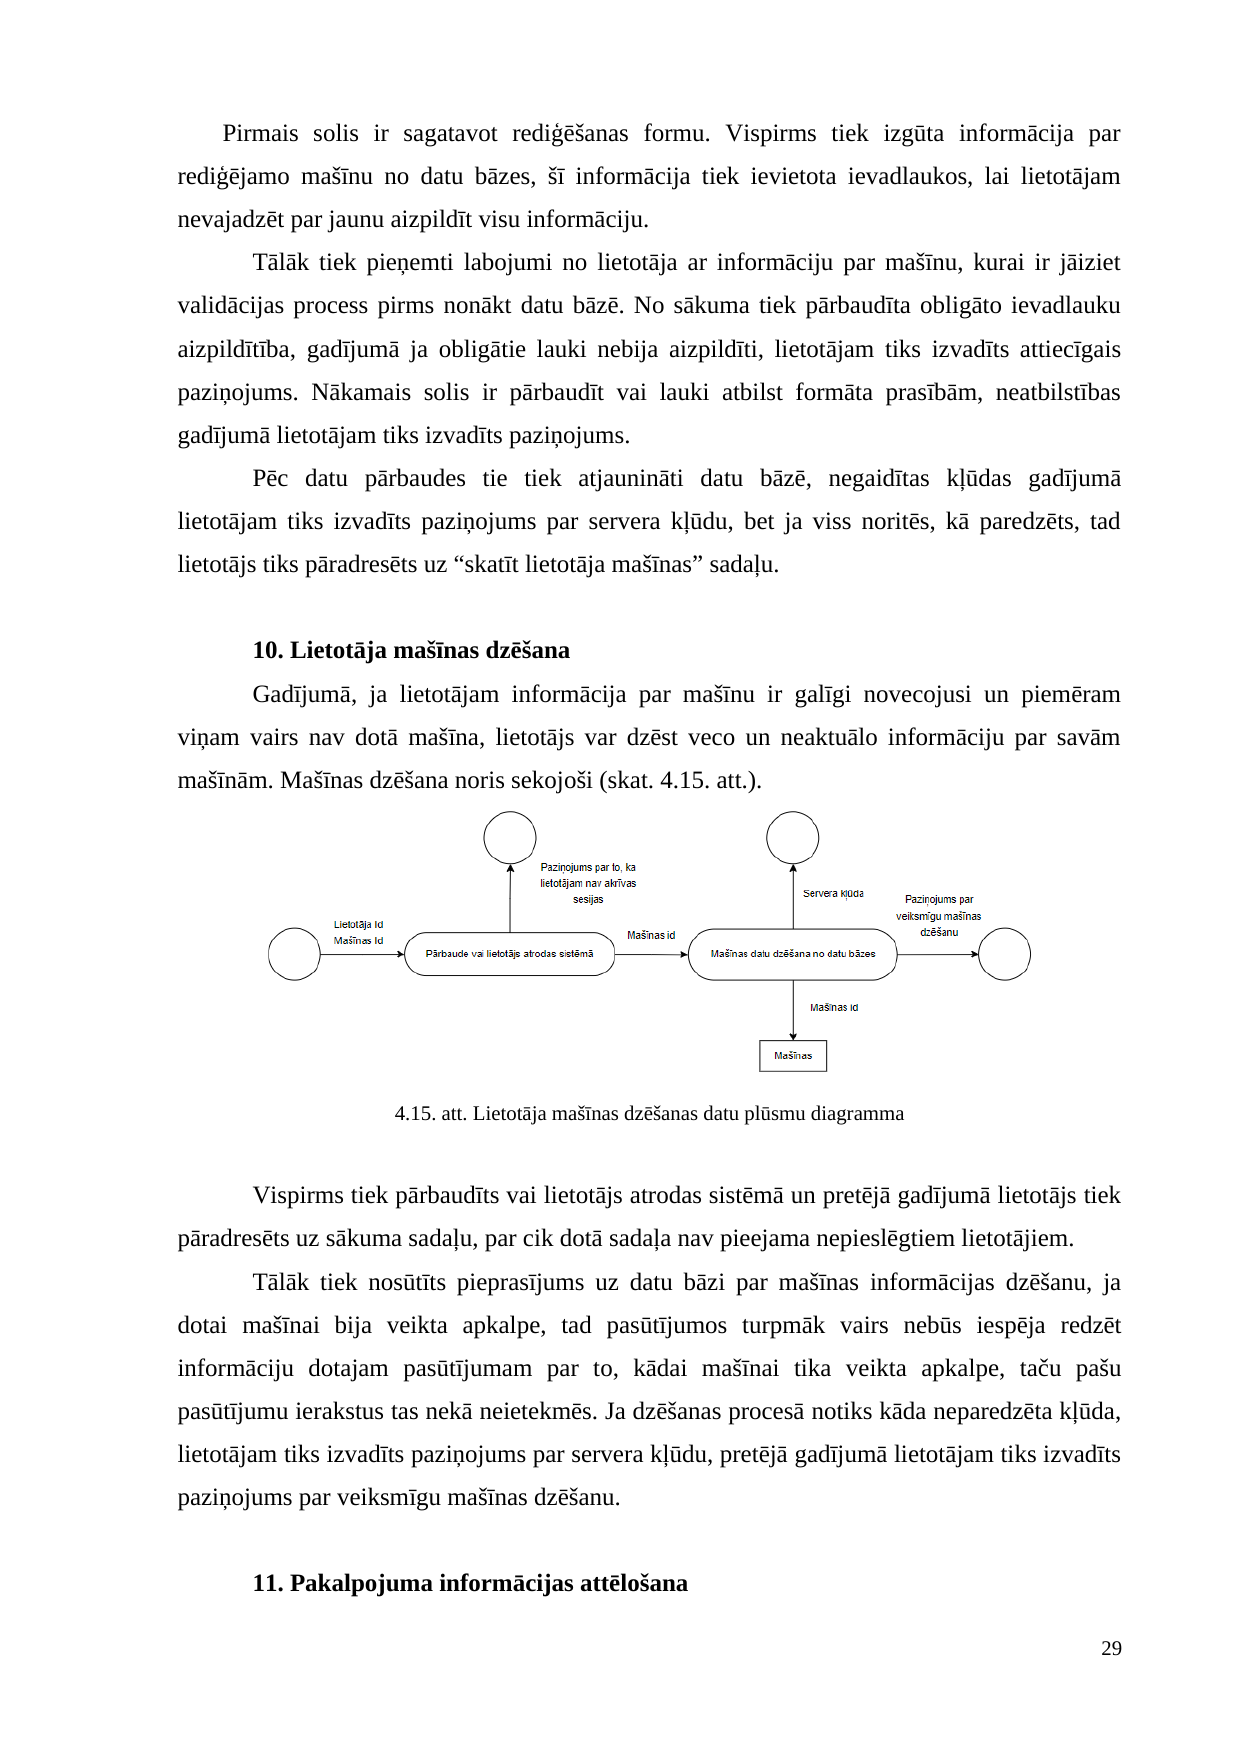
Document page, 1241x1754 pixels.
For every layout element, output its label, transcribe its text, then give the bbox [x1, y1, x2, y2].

text 4.15. att. Lietotāja mašīnas dzēšanas datu plūsmu diagramma [177, 1101, 1122, 1125]
picture [252, 808, 1044, 1087]
text 11. Pakalpojuma informācijas attēlošana [177, 1568, 1122, 1597]
text Gadījumā, ja lietotājam informācija par mašīnu ir galīgi novecojusi un piemēram viņam vairs nav dotā mašīna, lietotājs var dzēst veco un neaktuālo informāciju par savām mašīnām. Mašīnas dzēšana noris sekojoši (skat. 4.15. att.). [177, 679, 1122, 794]
text Vispirms tiek pārbaudīts vai lietotājs atrodas sistēmā un pretējā gadījumā lietotājs tiek pāradresēts uz sākuma sadaļu, par cik dotā sadaļa nav pieejama nepieslēgtiem lietotājiem. [177, 1180, 1122, 1252]
text Pirmais solis ir sagatavot rediģēšanas formu. Vispirms tiek izgūta informācija par rediģējamo mašīnu no datu bāzes, šī informācija tiek ievietota ievadlaukos, lai lietotājam nevajadzēt par jaunu aizpildīt visu informāciju. [177, 118, 1122, 233]
text Pēc datu pārbaudes tie tiek atjaunināti datu bāzē, negaidītas kļūdas gadījumā lietotājam tiks izvadīts paziņojums par servera kļūdu, bet ja viss noritēs, kā paredzēts, tad lietotājs tiks pāradresēts uz “skatīt lietotāja mašīnas” sadaļu. [177, 463, 1122, 578]
text Tālāk tiek nosūtīts pieprasījums uz datu bāzi par mašīnas informācijas dzēšanu, ja dotai mašīnai bija veikta apkalpe, tad pasūtījumos turpmāk vairs nebūs iespēja redzēt informāciju dotajam pasūtījumam par to, kādai mašīnai tika veikta apkalpe, taču pašu pasūtījumu ierakstus tas nekā neietekmēs. Ja dzēšanas procesā notiks kāda neparedzēta kļūda, lietotājam tiks izvadīts paziņojums par servera kļūdu, pretējā gadījumā lietotājam tiks izvadīts paziņojums par veiksmīgu mašīnas dzēšanu. [177, 1267, 1122, 1511]
text 10. Lietotāja mašīnas dzēšana [177, 636, 1122, 664]
text Tālāk tiek pieņemti labojumi no lietotāja ar informāciju par mašīnu, kurai ir jāiziet validācijas process pirms nonākt datu bāzē. No sākuma tiek pārbaudīta obligāto ievadlauku aizpildītība, gadījumā ja obligātie lauki nebija aizpildīti, lietotājam tiks izvadīts attiecīgais paziņojums. Nākamais solis ir pārbaudīt vai lauki atbilst formāta prasībām, neatbilstības gadījumā lietotājam tiks izvadīts paziņojums. [177, 247, 1122, 449]
